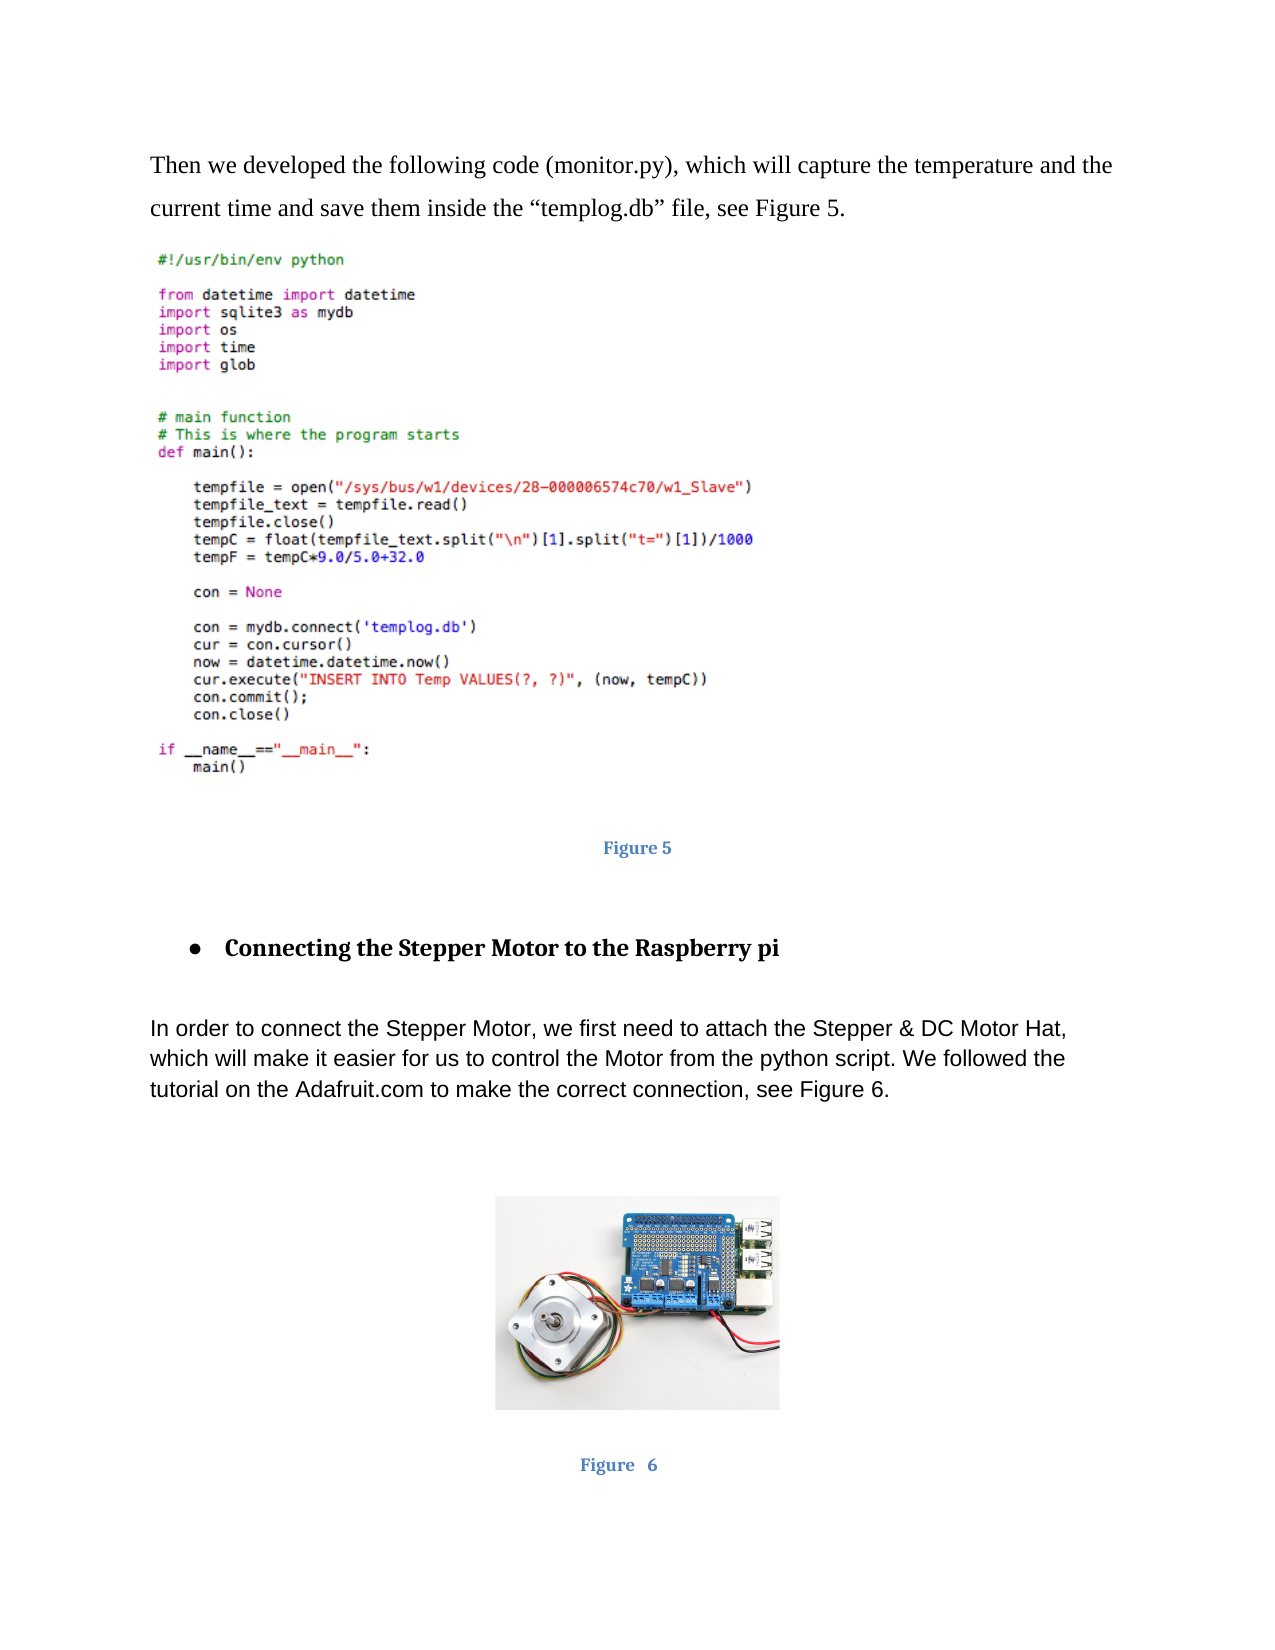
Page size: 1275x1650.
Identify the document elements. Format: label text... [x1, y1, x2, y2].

text In order to connect the Stepper Motor, we first need to attach the Stepper & DC Motor Hat, which will make it easier for us to control the Motor from the python script. We followed the tutorial on the Adafruit.com to make the correct connection, see Figure 6. [150, 1015, 1125, 1102]
picture [495, 1196, 780, 1410]
picture [150, 235, 798, 799]
list Connecting the Stepper Motor to the Raspberry pi [187, 933, 1125, 962]
text Figure 5 [150, 838, 1125, 859]
